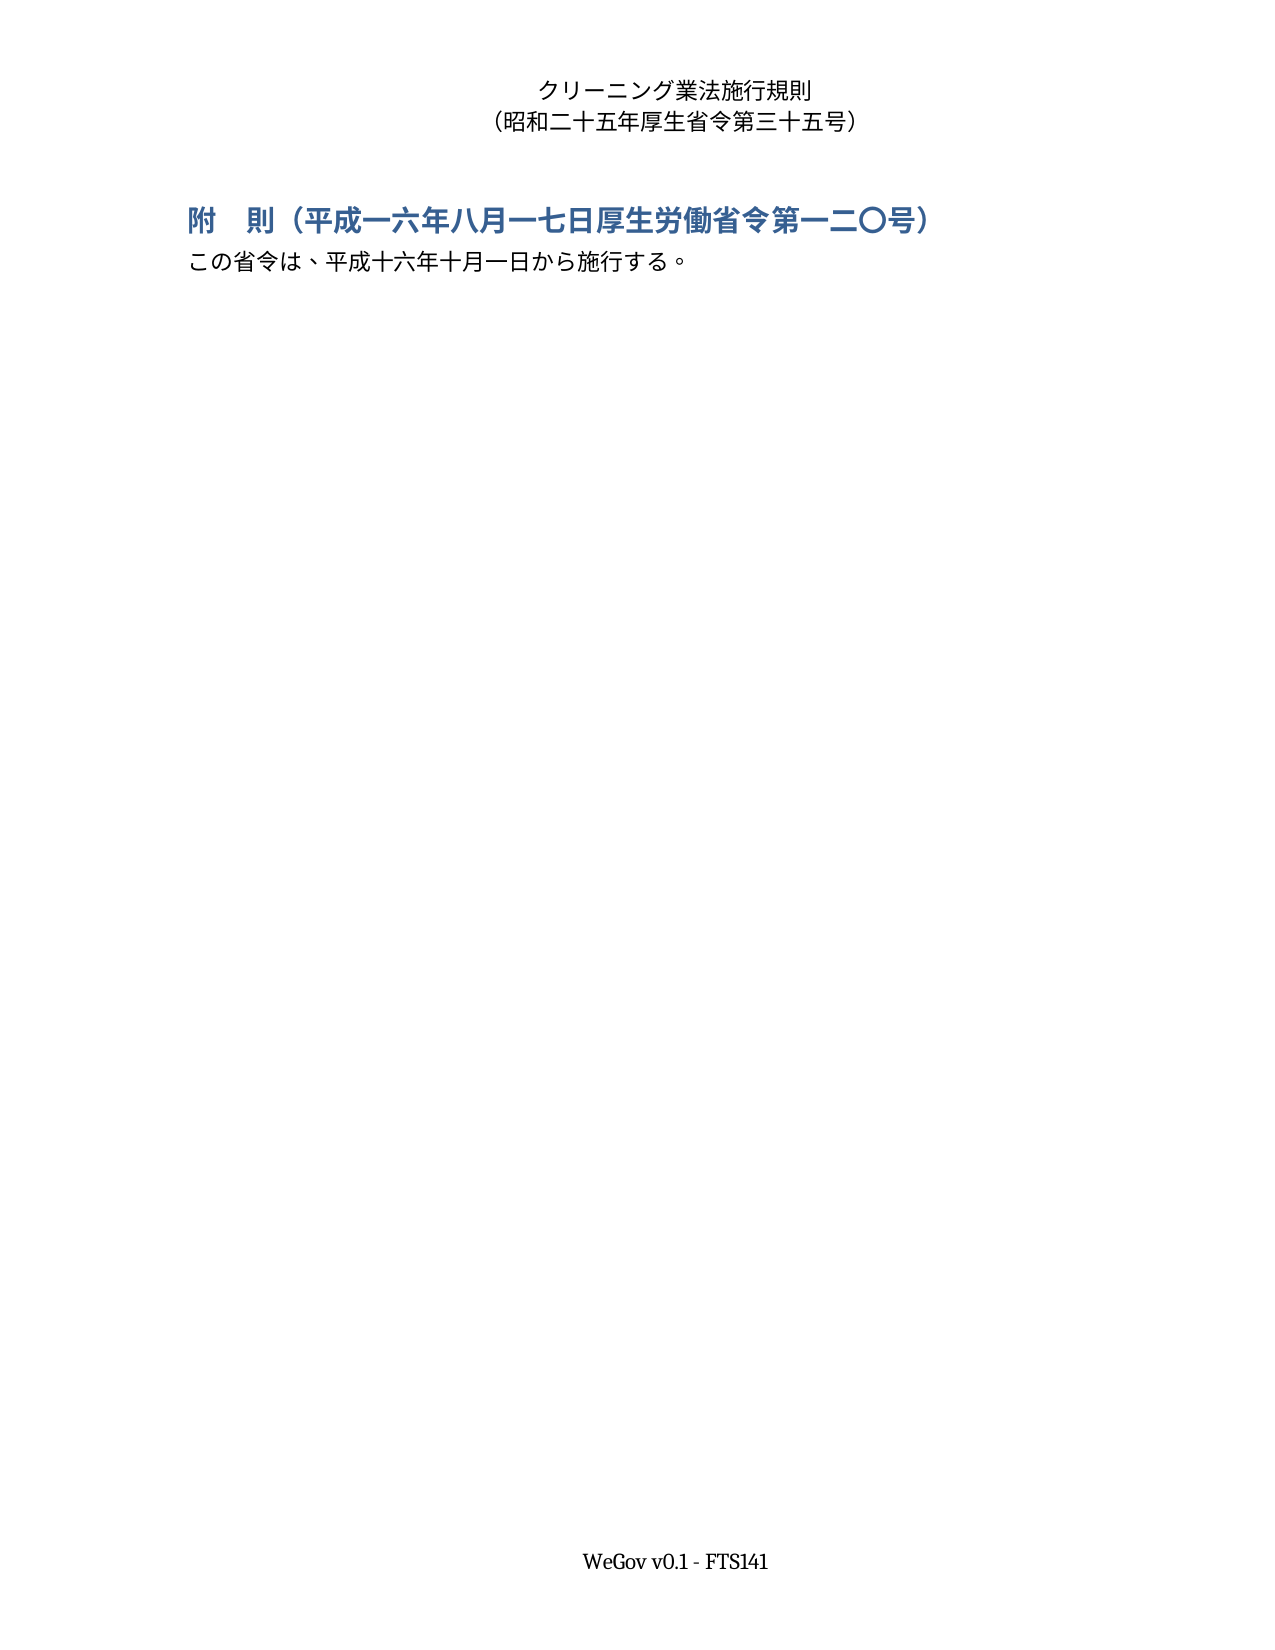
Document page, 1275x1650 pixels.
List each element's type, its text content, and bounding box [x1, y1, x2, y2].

text この省令は、平成十六年十月一日から施行する。 [187, 246, 1087, 277]
subtitle 附 則（平成一六年八月一七日厚生労働省令第一二〇号） [187, 200, 1087, 240]
